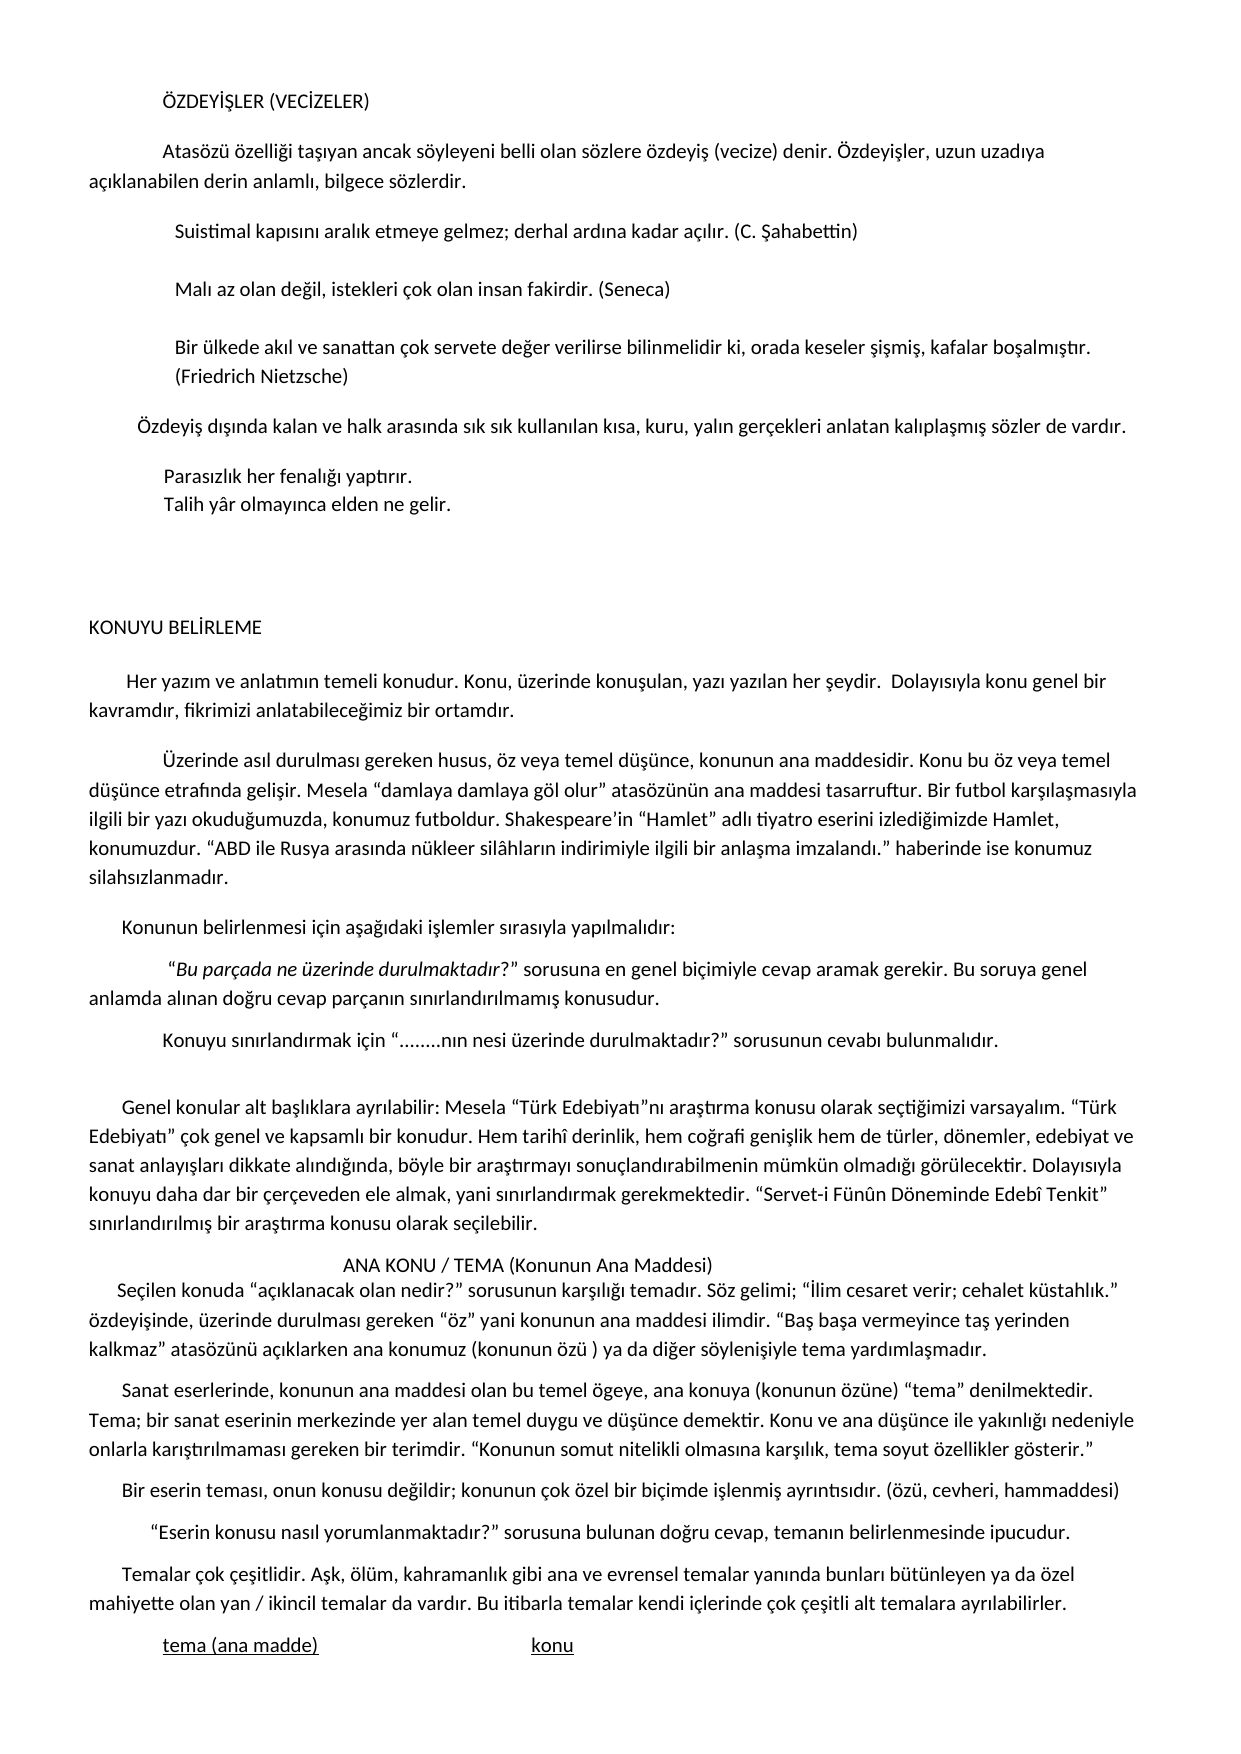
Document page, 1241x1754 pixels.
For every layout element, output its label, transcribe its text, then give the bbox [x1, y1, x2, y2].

text Genel konular alt başlıklara ayrılabilir: Mesela “Türk Edebiyatı”nı araştırma konusu olarak seçtiğimizi varsayalım. “Türk Edebiyatı” çok genel ve kapsamlı bir konudur. Hem tarihî derinlik, hem coğrafi genişlik hem de türler, dönemler, edebiyat ve sanat anlayışları dikkate alındığında, böyle bir araştırmayı sonuçlandırabilmenin mümkün olmadığı görülecektir. Dolayısıyla konuyu daha dar bir çerçeveden ele almak, yani sınırlandırmak gerekmektedir. “Servet-i Fünûn Döneminde Edebî Tenkit” sınırlandırılmış bir araştırma konusu olarak seçilebilir. [89, 1094, 1152, 1236]
text Bir eserin teması, onun konusu değildir; konunun çok özel bir biçimde işlenmiş ayrıntısıdır. (özü, cevheri, hammaddesi) [89, 1478, 1152, 1503]
list Parasızlık her fenalığı yaptırır. [164, 464, 1152, 489]
text Konuyu sınırlandırmak için “........nın nesi üzerinde durulmaktadır?” sorusunun cevabı bulunmalıdır. [89, 1027, 1152, 1052]
text Her yazım ve anlatımın temeli konudur. Konu, üzerinde konuşulan, yazı yazılan her şeydir. Dolayısıyla konu genel bir kavramdır, fikrimizi anlatabileceğimiz bir ortamdır. [89, 639, 1152, 723]
subtitle ANA KONU / TEMA (Konunun Ana Maddesi) [310, 1252, 1152, 1278]
text Seçilen konuda “açıklanacak olan nedir?” sorusunun karşılığı temadır. Söz gelimi; “İlim cesaret verir; cehalet küstahlık.” özdeyişinde, üzerinde durulması gereken “öz” yani konunun ana maddesi ilimdir. “Baş başa vermeyince taş yerinden kalkmaz” atasözünü açıklarken ana konumuz (konunun özü ) ya da diğer söylenişiyle tema yardımlaşmadır. [89, 1278, 1152, 1361]
text Temalar çok çeşitlidir. Aşk, ölüm, kahramanlık gibi ana ve evrensel temalar yanında bunları bütünleyen ya da özel mahiyette olan yan / ikincil temalar da vardır. Bu itibarla temalar kendi içlerinde çok çeşitli alt temalara ayrılabilirler. [89, 1561, 1152, 1616]
text “Bu parçada ne üzerinde durulmaktadır?” sorusuna en genel biçimiyle cevap aramak gerekir. Bu soruya genel anlamda alınan doğru cevap parçanın sınırlandırılmamış konusudur. [89, 956, 1152, 1011]
text Atasözü özelliği taşıyan ancak söyleyeni belli olan sözlere özdeyiş (vecize) denir. Özdeyişler, uzun uzadıya açıklanabilen derin anlamlı, bilgece sözlerdir. [89, 139, 1152, 193]
list Suistimal kapısını aralık etmeye gelmez; derhal ardına kadar açılır. (C. Şahabettin) [174, 218, 1152, 243]
list Malı az olan değil, istekleri çok olan insan fakirdir. (Seneca) [174, 276, 1152, 302]
text Konunun belirlenmesi için aşağıdaki işlemler sırasıyla yapılmalıdır: [89, 914, 1152, 940]
text Özdeyiş dışında kalan ve halk arasında sık sık kullanılan kısa, kuru, yalın gerçekleri anlatan kalıplaşmış sözler de vardır. [89, 414, 1152, 439]
text Sanat eserlerinde, konunun ana maddesi olan bu temel ögeye, ana konuya (konunun özüne) “tema” denilmektedir. Tema; bir sanat eserinin merkezinde yer alan temel duygu ve düşünce demektir. Konu ve ana düşünce ile yakınlığı nedeniyle onlarla karıştırılmaması gereken bir terimdir. “Konunun somut nitelikli olmasına karşılık, tema soyut özellikler gösterir.” [89, 1378, 1152, 1461]
list Talih yâr olmayınca elden ne gelir. [164, 492, 1152, 517]
text tema (ana madde) konu [89, 1632, 1152, 1657]
text ÖZDEYİŞLER (VECİZELER) [89, 89, 1152, 114]
list Bir ülkede akıl ve sanattan çok servete değer verilirse bilinmelidir ki, orada keseler şişmiş, kafalar boşalmıştır. (Friedrich Nietzsche) [174, 334, 1152, 389]
subtitle KONUYU BELİRLEME [89, 614, 1152, 639]
text Üzerinde asıl durulması gereken husus, öz veya temel düşünce, konunun ana maddesidir. Konu bu öz veya temel düşünce etrafında gelişir. Mesela “damlaya damlaya göl olur” atasözünün ana maddesi tasarruftur. Bir futbol karşılaşmasıyla ilgili bir yazı okuduğumuzda, konumuz futboldur. Shakespeare’in “Hamlet” adlı tiyatro eserini izlediğimizde Hamlet, konumuzdur. “ABD ile Rusya arasında nükleer silâhların indirimiyle ilgili bir anlaşma imzalandı.” haberinde ise konumuz silahsızlanmadır. [89, 748, 1152, 890]
text “Eserin konusu nasıl yorumlanmaktadır?” sorusuna bulunan doğru cevap, temanın belirlenmesinde ipucudur. [89, 1519, 1152, 1545]
